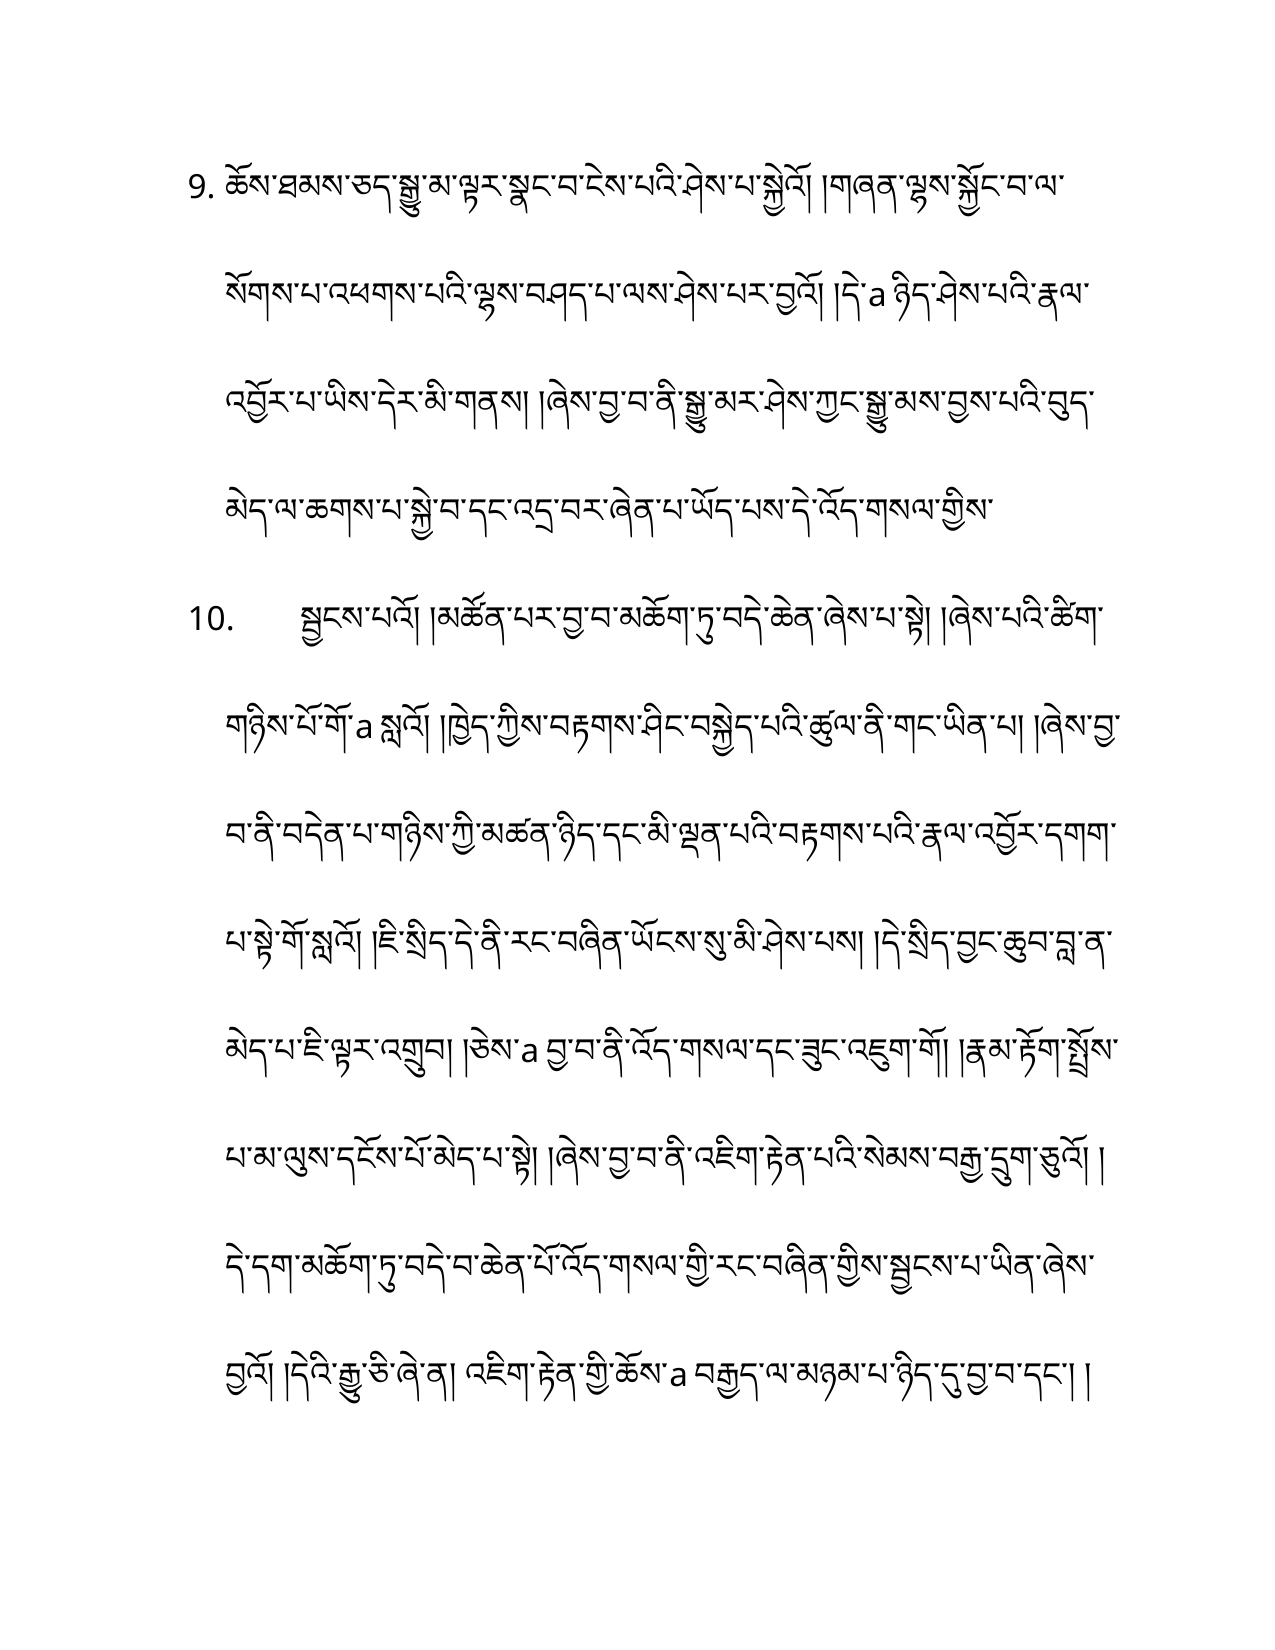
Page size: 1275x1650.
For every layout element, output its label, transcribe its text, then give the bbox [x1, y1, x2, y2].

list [187, 582, 1125, 1431]
list ཆོས་ཐམས་ཅད་སྒྱུ་མ་ལྟར་སྣང་བ་ངེས་པའི་ཤེས་པ་སྐྱེའོ། །གཞན་ལྷས་སྐྱོང་བ་ལ་སོགས་པ་འཕགས་པའི་ལྷས་བཤད་པ་ལས་ཤེས་པར་བྱའོ། །དེ་aཉིད་ཤེས་པའི་རྣལ་འབྱོར་པ་ཡིས་དེར་མི་གནས། །ཞེས་བྱ་བ་ནི་སྒྱུ་མར་ཤེས་ཀྱང་སྒྱུ་མས་བྱས་པའི་བུད་མེད་ལ་ཆགས་པ་སྐྱེ་བ་དང་འདྲ་བར་ཞེན་པ་ཡོད་པས་དེ་འོད་གསལ་གྱིས་ [187, 150, 1125, 568]
